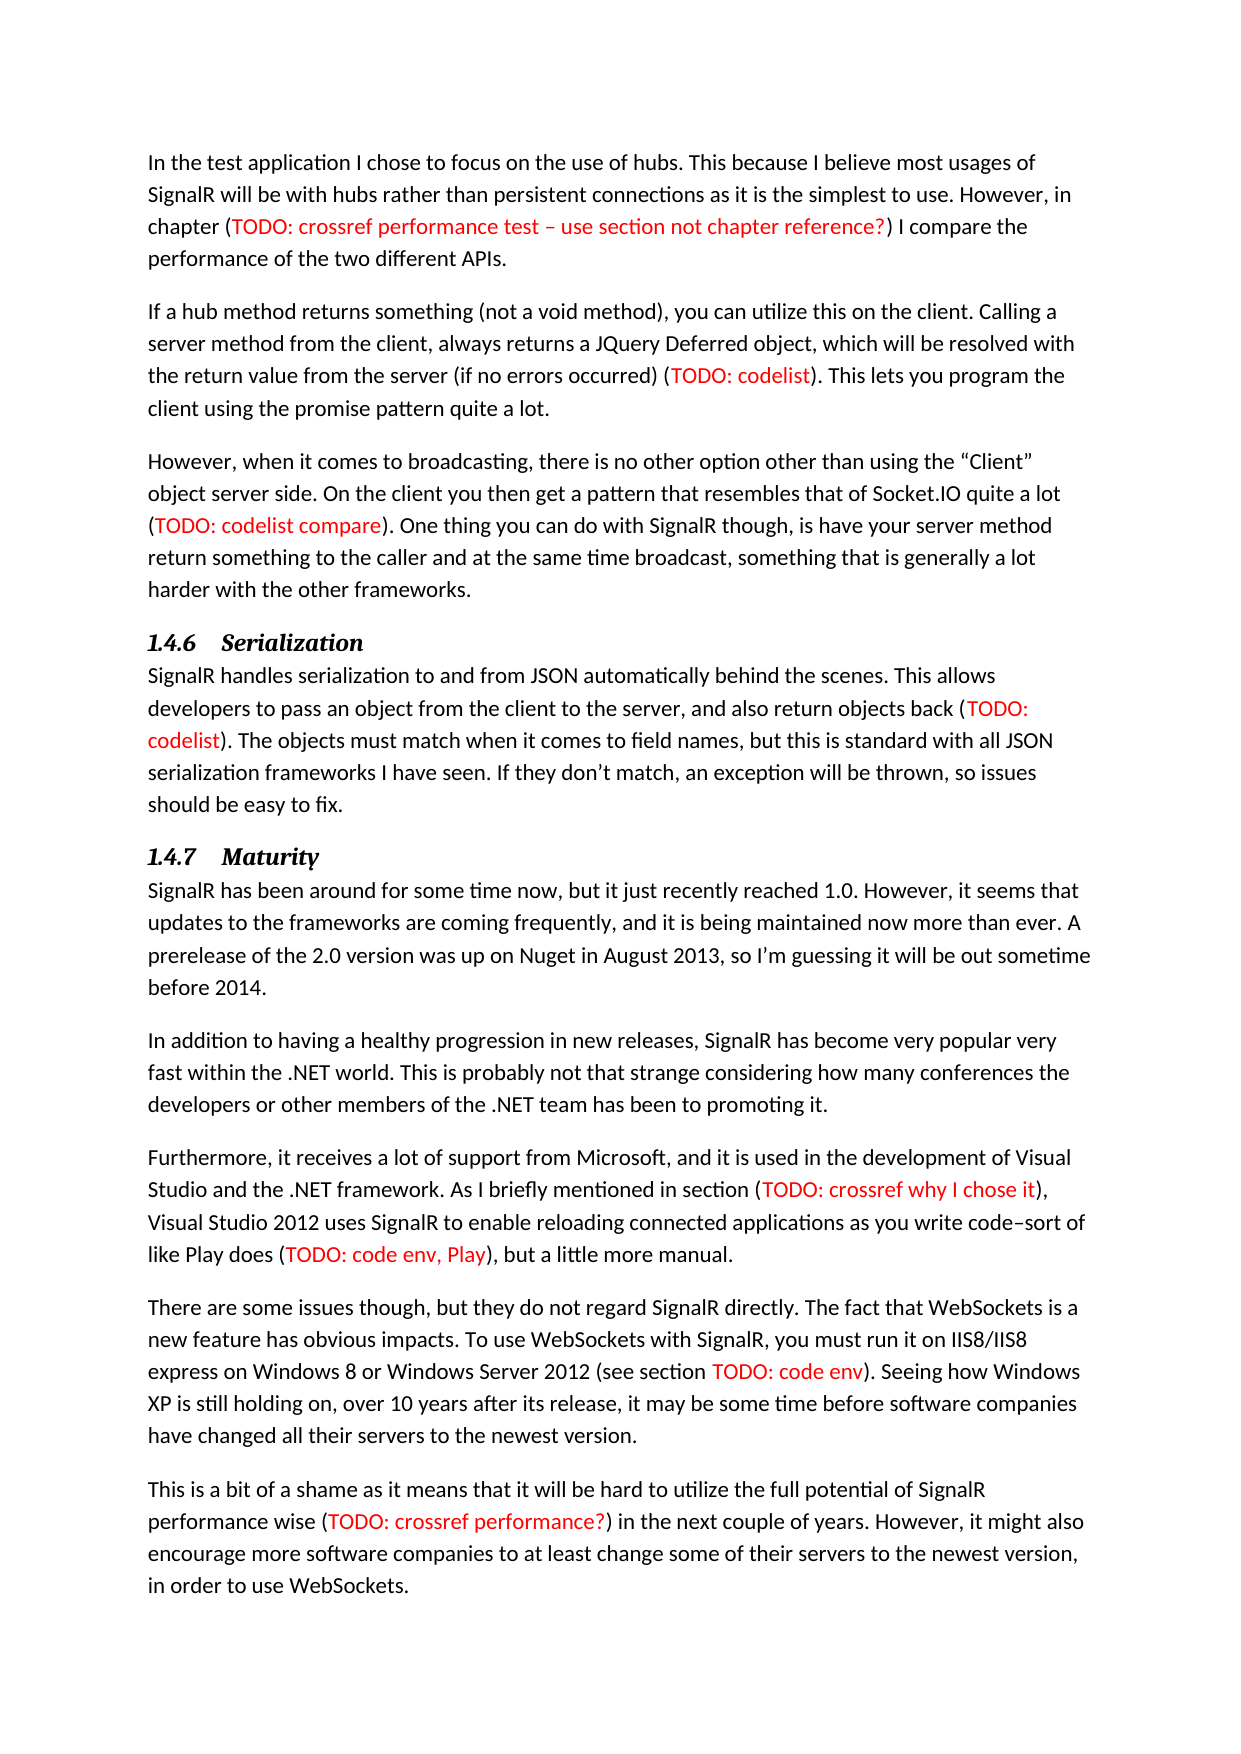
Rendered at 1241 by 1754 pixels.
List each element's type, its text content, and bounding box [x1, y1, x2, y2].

text SignalR handles serialization to and from JSON automatically behind the scenes. This allows developers to pass an object from the client to the server, and also return objects back (TODO: codelist). The objects must match when it comes to field names, but this is standard with all JSON serialization frameworks I have seen. If they don’t match, an exception will be thrown, so issues should be easy to fix. [148, 662, 1093, 818]
text There are some issues though, but they do not regard SignalR directly. The fact that WebSockets is a new feature has obvious impacts. To use WebSockets with SignalR, you must run it on IIS8/IIS8 express on Windows 8 or Windows Server 2012 (see section TODO: code env). Seeing how Windows XP is still holding on, over 10 years after its release, it may be some time before software companies have changed all their servers to the newest version. [148, 1293, 1093, 1450]
text If a hub method returns something (not a void method), you can utilize this on the client. Calling a server method from the client, always returns a JQuery Deferred object, which will be resolved with the return value from the server (if no errors occurred) (TODO: codelist). This lets you program the client using the promise pattern quite a lot. [148, 297, 1093, 422]
text In addition to having a healthy progression in new releases, SignalR has become very popular very fast within the .NET world. This is probably not that strange considering how many conferences the developers or other members of the .NET team has been to promoting it. [148, 1026, 1093, 1118]
text This is a bit of a shame as it means that it will be hard to utilize the full potential of SignalR performance wise (TODO: crossref performance?) in the next couple of years. However, it might also encourage more software companies to at least change some of their servers to the newest version, in order to use WebSockets. [148, 1475, 1093, 1599]
subtitle Maturity [148, 843, 1093, 872]
text However, when it comes to broadcasting, there is no other option other than using the “Client” object server side. On the client you then get a pattern that resembles that of Socket.IO quite a lot (TODO: codelist compare). One thing you can do with SignalR though, is have your server method return something to the caller and at the same time broadcast, something that is generally a lot harder with the other frameworks. [148, 447, 1093, 603]
text In the test application I chose to focus on the use of hubs. This because I believe most usages of SignalR will be with hubs rather than persistent connections as it is the simplest to use. However, in chapter (TODO: crossref performance test – use section not chapter reference?) I compare the performance of the two different APIs. [148, 148, 1093, 272]
text SignalR has been around for some time now, but it just recently reached 1.0. However, it seems that updates to the frameworks are coming frequently, and it is being maintained now more than ever. A prerelease of the 2.0 version was up on Nuget in August 2013, so I’m guessing it will be out sometime before 2014. [148, 876, 1093, 1001]
subtitle Serialization [148, 628, 1093, 657]
text Furthermore, it receives a lot of support from Microsoft, and it is used in the development of Visual Studio and the .NET framework. As I briefly mentioned in section (TODO: crossref why I chose it), Visual Studio 2012 uses SignalR to enable reloading connected applications as you write code–sort of like Play does (TODO: code env, Play), but a little more manual. [148, 1143, 1093, 1268]
